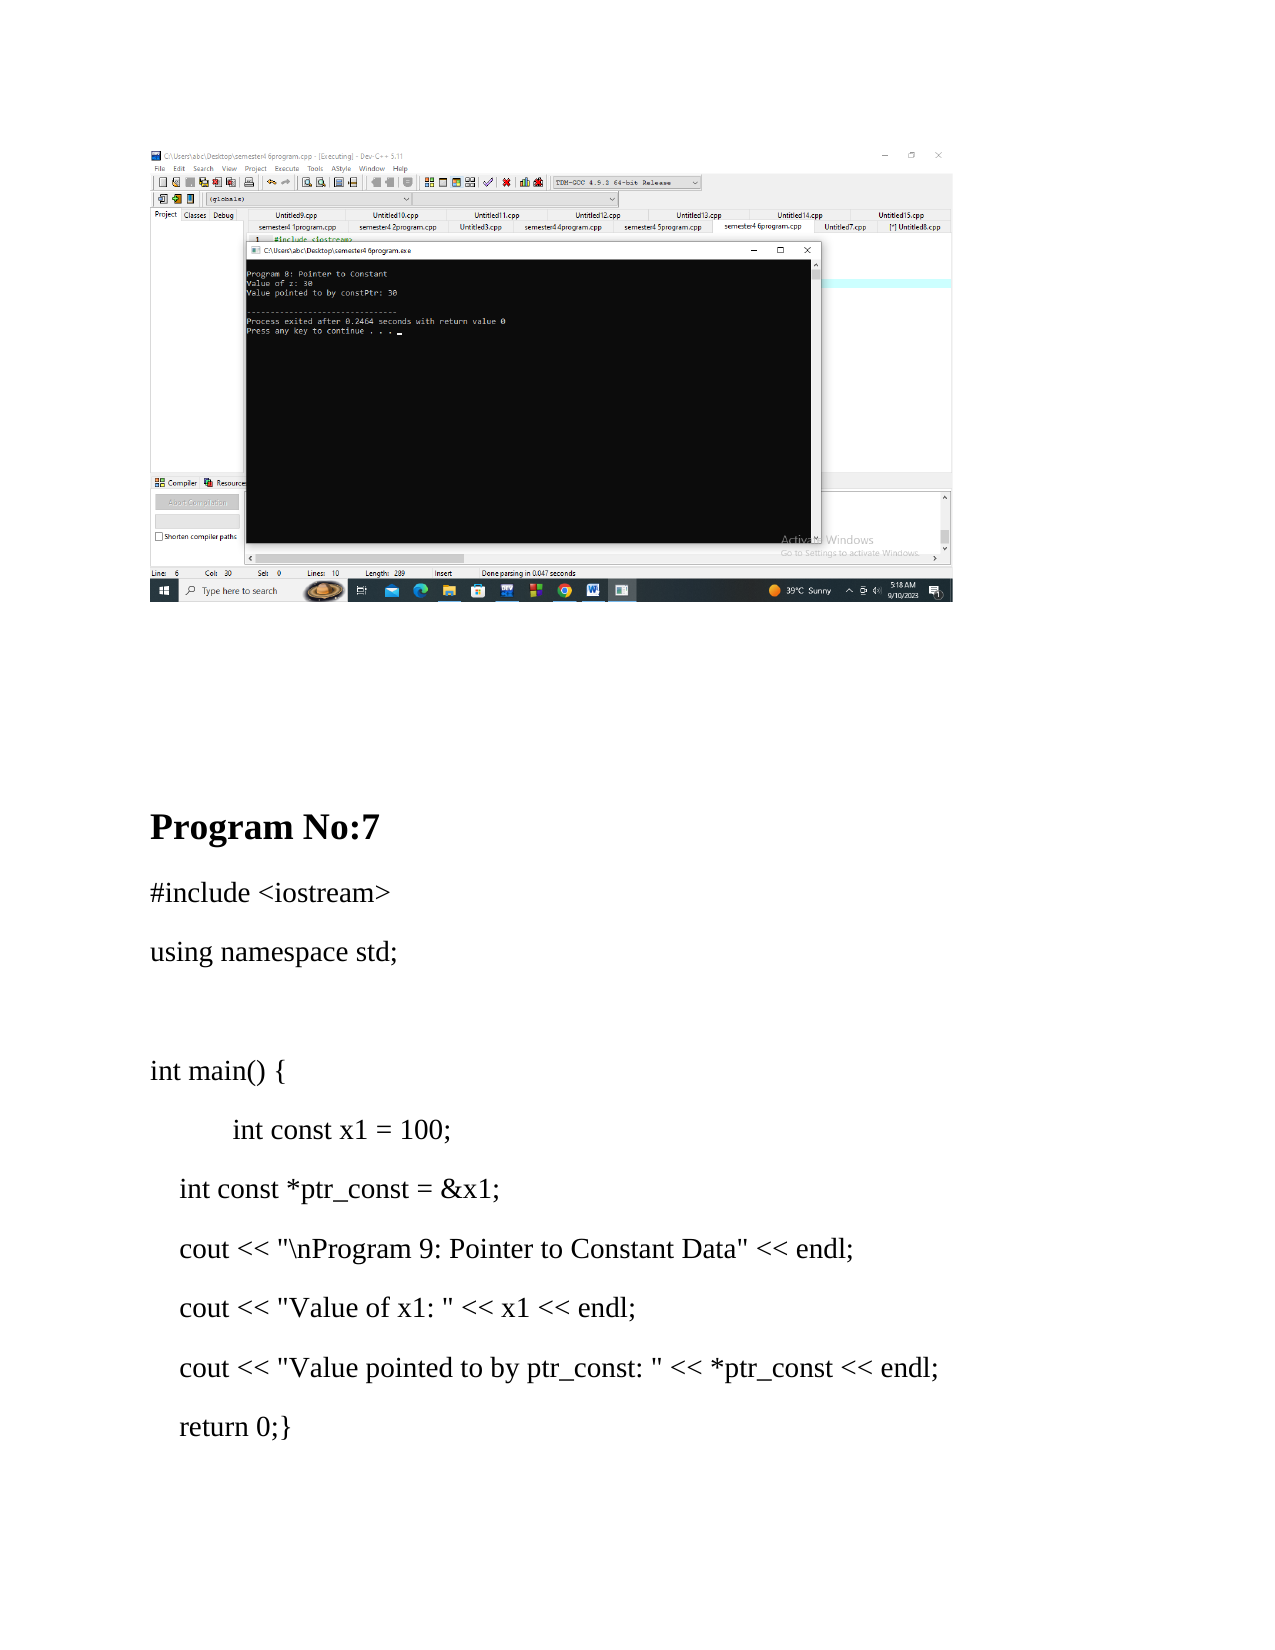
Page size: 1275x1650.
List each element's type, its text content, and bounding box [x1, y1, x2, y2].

text using namespace std; [150, 934, 1125, 968]
text int main() { [150, 1053, 1125, 1086]
text int const *ptr_const = &x1; [150, 1172, 1125, 1205]
text cout << "Value of x1: " << x1 << endl; [150, 1290, 1125, 1324]
text cout << "\nProgram 9: Pointer to Constant Data" << endl; [150, 1231, 1125, 1264]
text cout << "Value pointed to by ptr_const: " << *ptr_const << endl; [150, 1350, 1125, 1383]
text Program No:7 [150, 804, 1125, 847]
text return 0;} [150, 1409, 1125, 1443]
text #include <iostream> [150, 875, 1125, 908]
picture [150, 150, 953, 602]
text int const x1 = 100; [150, 1112, 1125, 1146]
